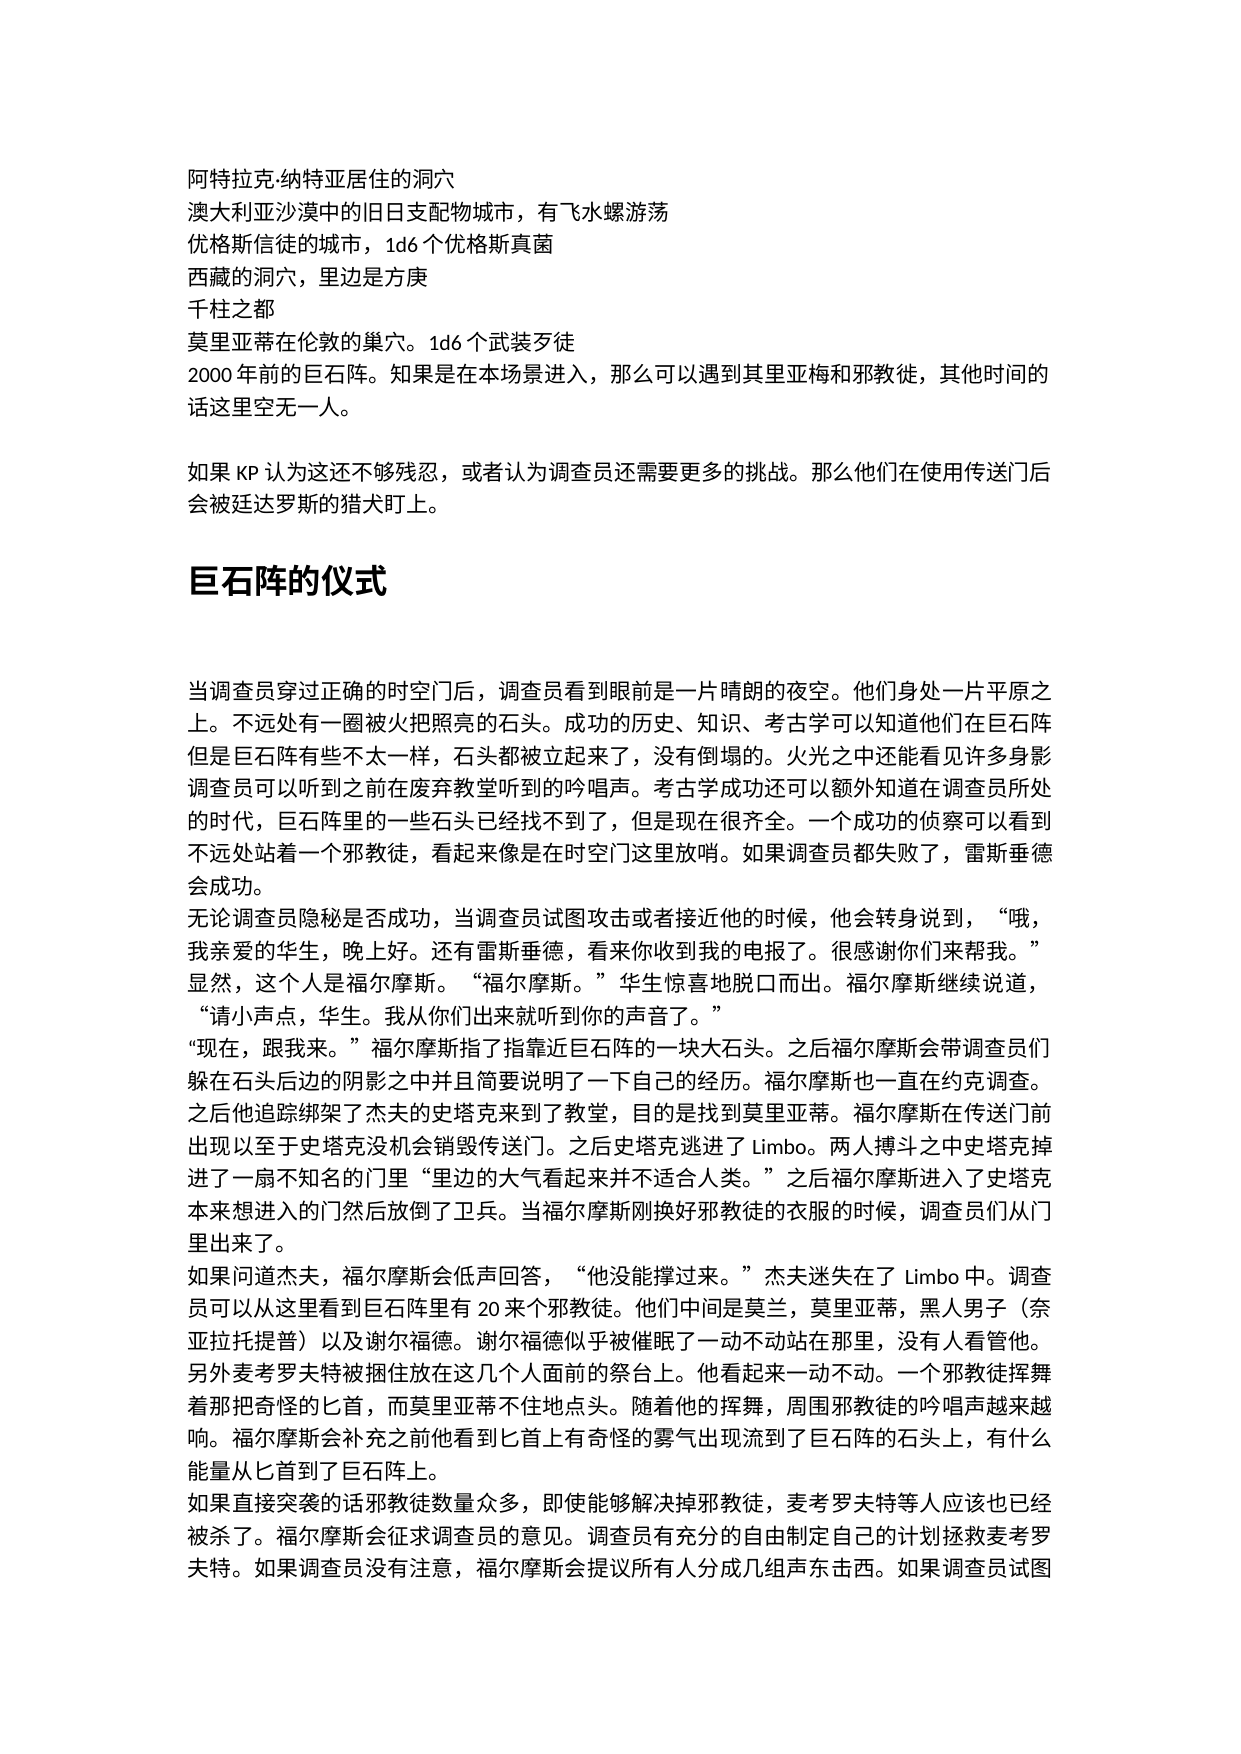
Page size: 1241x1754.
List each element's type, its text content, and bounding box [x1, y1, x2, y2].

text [187, 1486, 1053, 1583]
text 澳大利亚沙漠中的旧日支配物城市，有飞水螺游荡 [187, 194, 1053, 227]
subtitle 巨石阵的仪式 [187, 547, 1053, 612]
text 如果 KP 认为这还不够残忍，或者认为调查员还需要更多的挑战。那么他们在使用传送门后会被廷达罗斯的猎犬盯上。 [187, 454, 1053, 519]
text 如果问道杰夫，福尔摩斯会低声回答，“他没能撑过来。”杰夫迷失在了Limbo中。调查员可以从这里看到巨石阵里有20来个邪教徒。他们中间是莫兰，莫里亚蒂，黑人男子（奈亚拉托提普）以及谢尔福德。谢尔福德似乎被催眠了一动不动站在那里，没有人看管他。另外麦考罗夫特被捆住放在这几个人面前的祭台上。他看起来一动不动。一个邪教徒挥舞着那把奇怪的匕首，而莫里亚蒂不住地点头。随着他的挥舞，周围邪教徒的吟唱声越来越响。福尔摩斯会补充之前他看到匕首上有奇怪的雾气出现流到了巨石阵的石头上，有什么能量从匕首到了巨石阵上。 [187, 1258, 1053, 1486]
text “现在，跟我来。”福尔摩斯指了指靠近巨石阵的一块大石头。之后福尔摩斯会带调查员们躲在石头后边的阴影之中并且简要说明了一下自己的经历。福尔摩斯也一直在约克调查。之后他追踪绑架了杰夫的史塔克来到了教堂，目的是找到莫里亚蒂。福尔摩斯在传送门前出现以至于史塔克没机会销毁传送门。之后史塔克逃进了Limbo。两人搏斗之中史塔克掉进了一扇不知名的门里“里边的大气看起来并不适合人类。”之后福尔摩斯进入了史塔克本来想进入的门然后放倒了卫兵。当福尔摩斯刚换好邪教徒的衣服的时候，调查员们从门里出来了。 [187, 1031, 1053, 1258]
text 阿特拉克·纳特亚居住的洞穴 [187, 162, 1053, 194]
text 莫里亚蒂在伦敦的巢穴。1d6个武装歹徒 [187, 324, 1053, 357]
text 千柱之都 [187, 292, 1053, 324]
text 优格斯信徒的城市，1d6个优格斯真菌 [187, 227, 1053, 259]
text 无论调查员隐秘是否成功，当调查员试图攻击或者接近他的时候，他会转身说到，“哦，我亲爱的华生，晚上好。还有雷斯垂德，看来你收到我的电报了。很感谢你们来帮我。”显然，这个人是福尔摩斯。“福尔摩斯。”华生惊喜地脱口而出。福尔摩斯继续说道，“请小声点，华生。我从你们出来就听到你的声音了。” [187, 901, 1053, 1031]
text 2000年前的巨石阵。知果是在本场景进入，那么可以遇到其里亚梅和邪教徙，其他时间的话这里空无一人。 [187, 357, 1053, 422]
text 当调查员穿过正确的时空门后，调查员看到眼前是一片晴朗的夜空。他们身处一片平原之上。不远处有一圈被火把照亮的石头。成功的历史、知识、考古学可以知道他们在巨石阵。但是巨石阵有些不太一样，石头都被立起来了，没有倒塌的。火光之中还能看见许多身影。调查员可以听到之前在废弃教堂听到的吟唱声。考古学成功还可以额外知道在调查员所处的时代，巨石阵里的一些石头已经找不到了，但是现在很齐全。一个成功的侦察可以看到不远处站着一个邪教徒，看起来像是在时空门这里放哨。如果调查员都失败了，雷斯垂德会成功。 [187, 673, 1053, 901]
text 西藏的洞穴，里边是方庚 [187, 259, 1053, 292]
